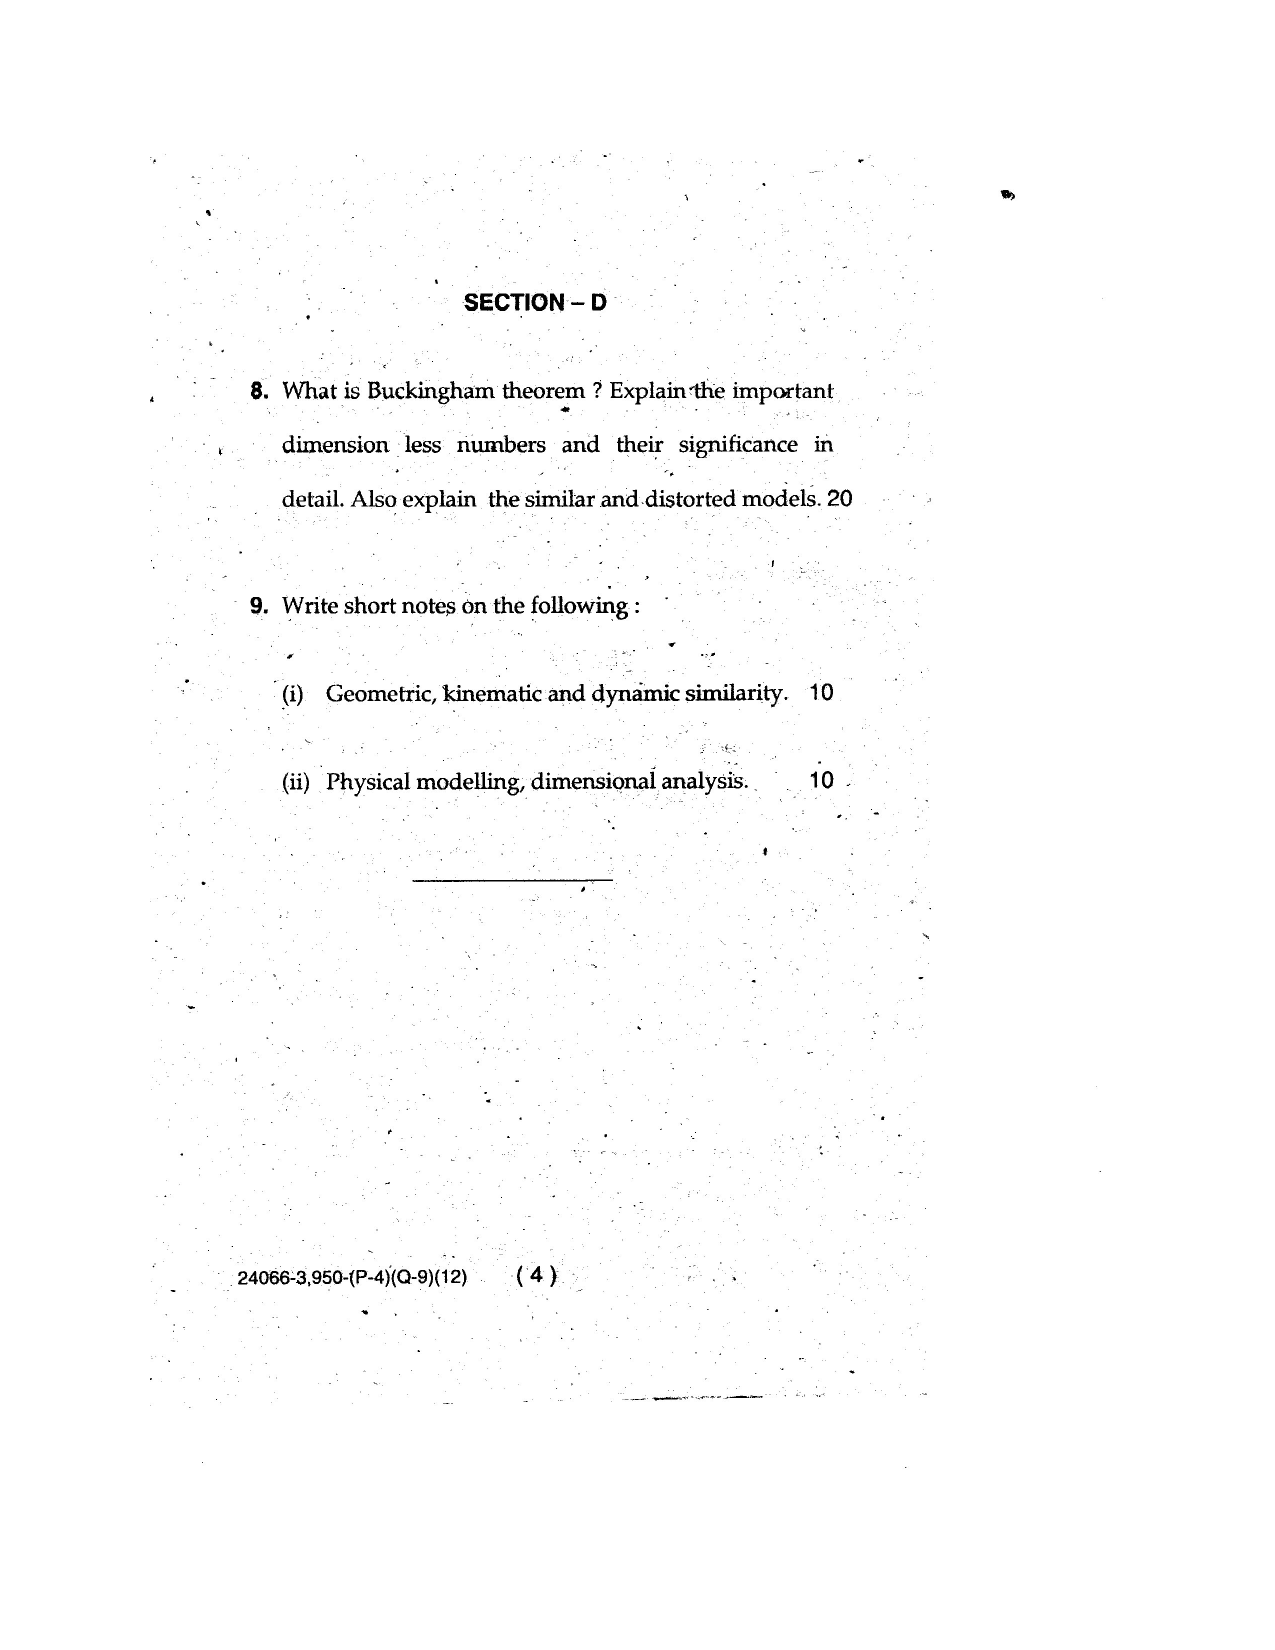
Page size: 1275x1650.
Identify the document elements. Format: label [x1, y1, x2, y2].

picture [150, 150, 1124, 1475]
